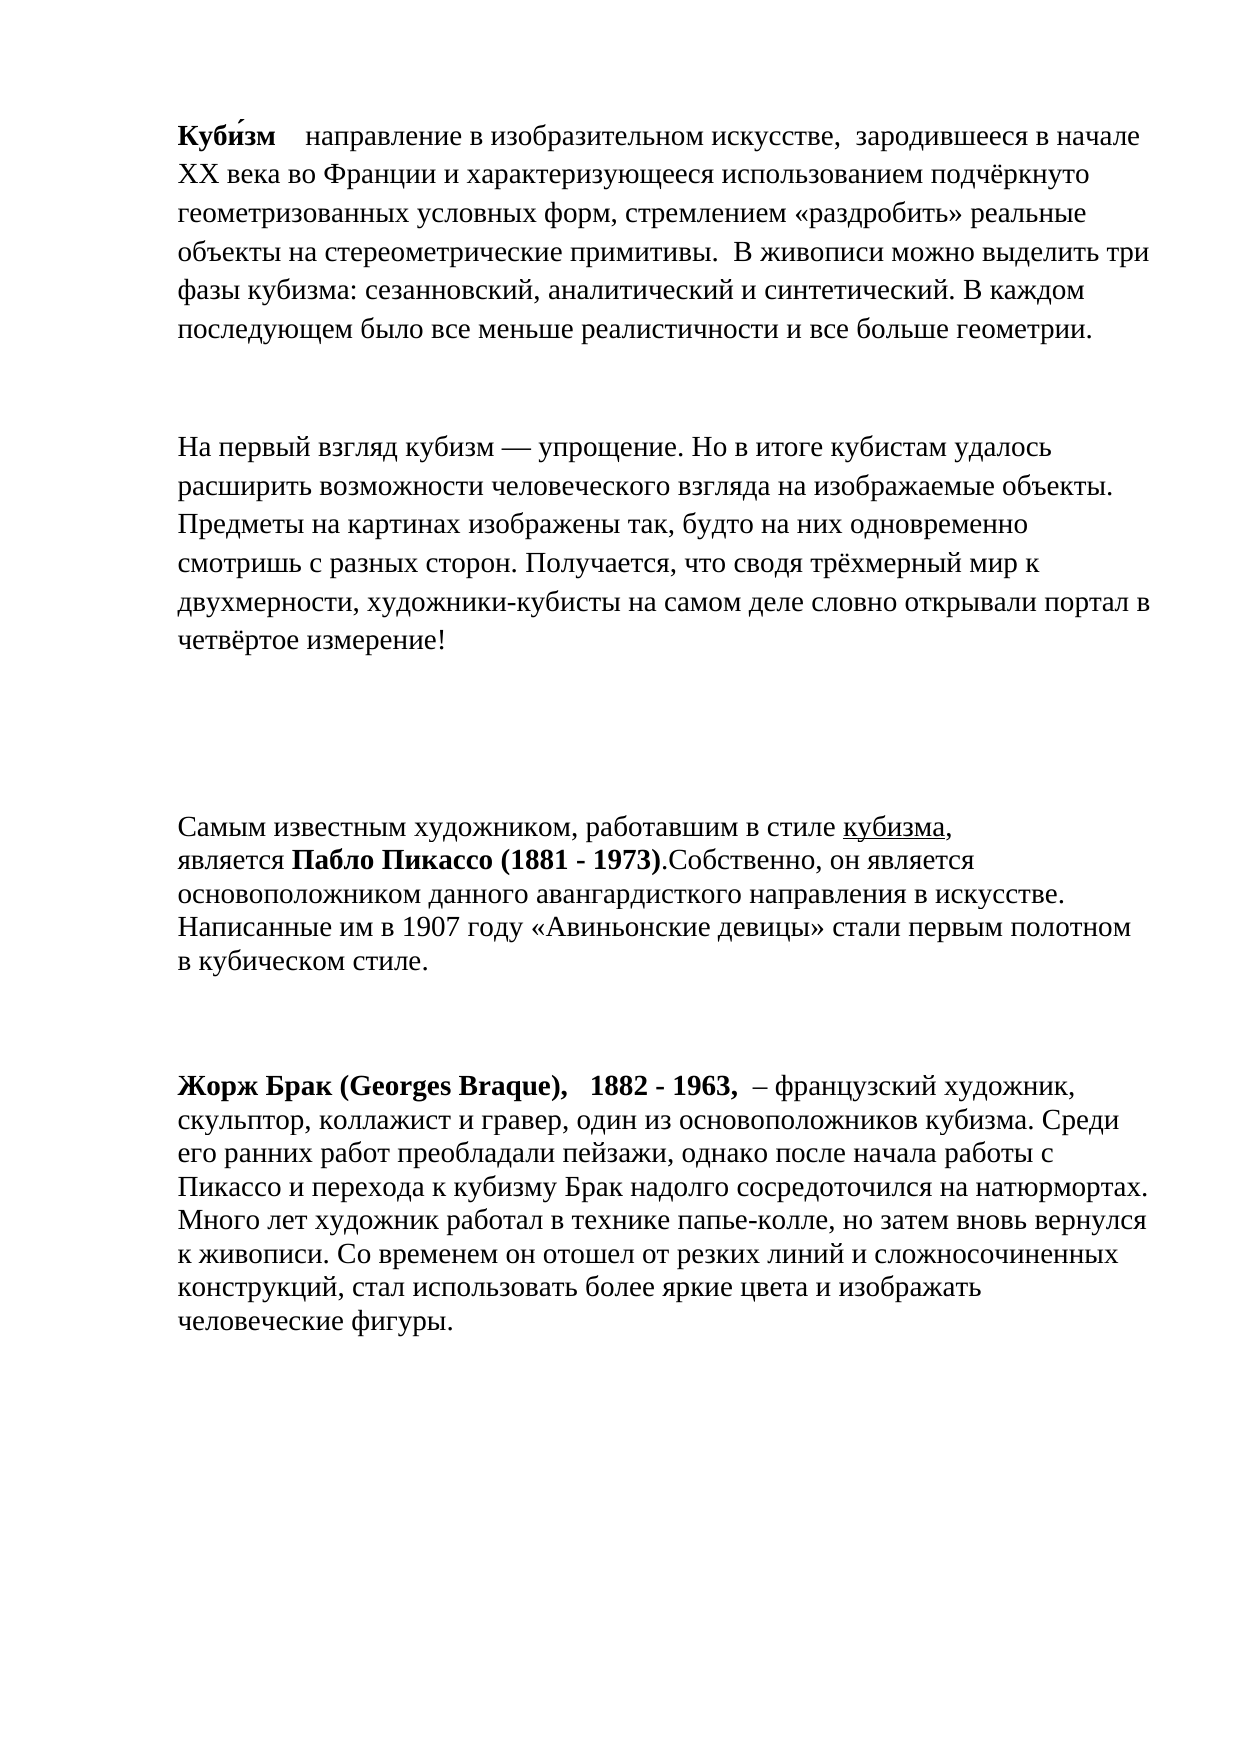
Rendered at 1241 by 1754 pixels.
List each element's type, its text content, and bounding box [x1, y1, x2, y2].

text Жорж Брак (Georges Braque), 1882 - 1963, – французский художник, скульптор, коллажист и гравер, один из основоположников кубизма. Среди его ранних работ преобладали пейзажи, однако после начала работы с Пикассо и перехода к кубизму Брак надолго сосредоточился на натюрмортах. Много лет художник работал в технике папье-колле, но затем вновь вернулся к живописи. Со временем он отошел от резких линий и сложносочиненных конструкций, стал использовать более яркие цвета и изображать человеческие фигуры. [177, 1068, 1152, 1337]
text Куби́зм направление в изобразительном искусстве, зародившееся в начале XX века во Франции и характеризующееся использованием подчёркнуто геометризованных условных форм, стремлением «раздробить» реальные объекты на стереометрические примитивы. В живописи можно выделить три фазы кубизма: сезанновский, аналитический и синтетический. В каждом последующем было все меньше реалистичности и все больше геометрии. [177, 118, 1152, 344]
text На первый взгляд кубизм — упрощение. Но в итоге кубистам удалось расширить возможности человеческого взгляда на изображаемые объекты. Предметы на картинах изображены так, будто на них одновременно смотришь с разных сторон. Получается, что сводя трёхмерный мир к двухмерности, художники-кубисты на самом деле словно открывали портал в четвёртое измерение! [177, 429, 1152, 656]
text Самым известным художником, работавшим в стиле кубизма, является Пабло Пикассо (1881 - 1973).Собственно, он является основоположником данного авангардисткого направления в искусстве. Написанные им в 1907 году «Авиньонские девицы» стали первым полотном в кубическом стиле. [429, 809, 1152, 976]
